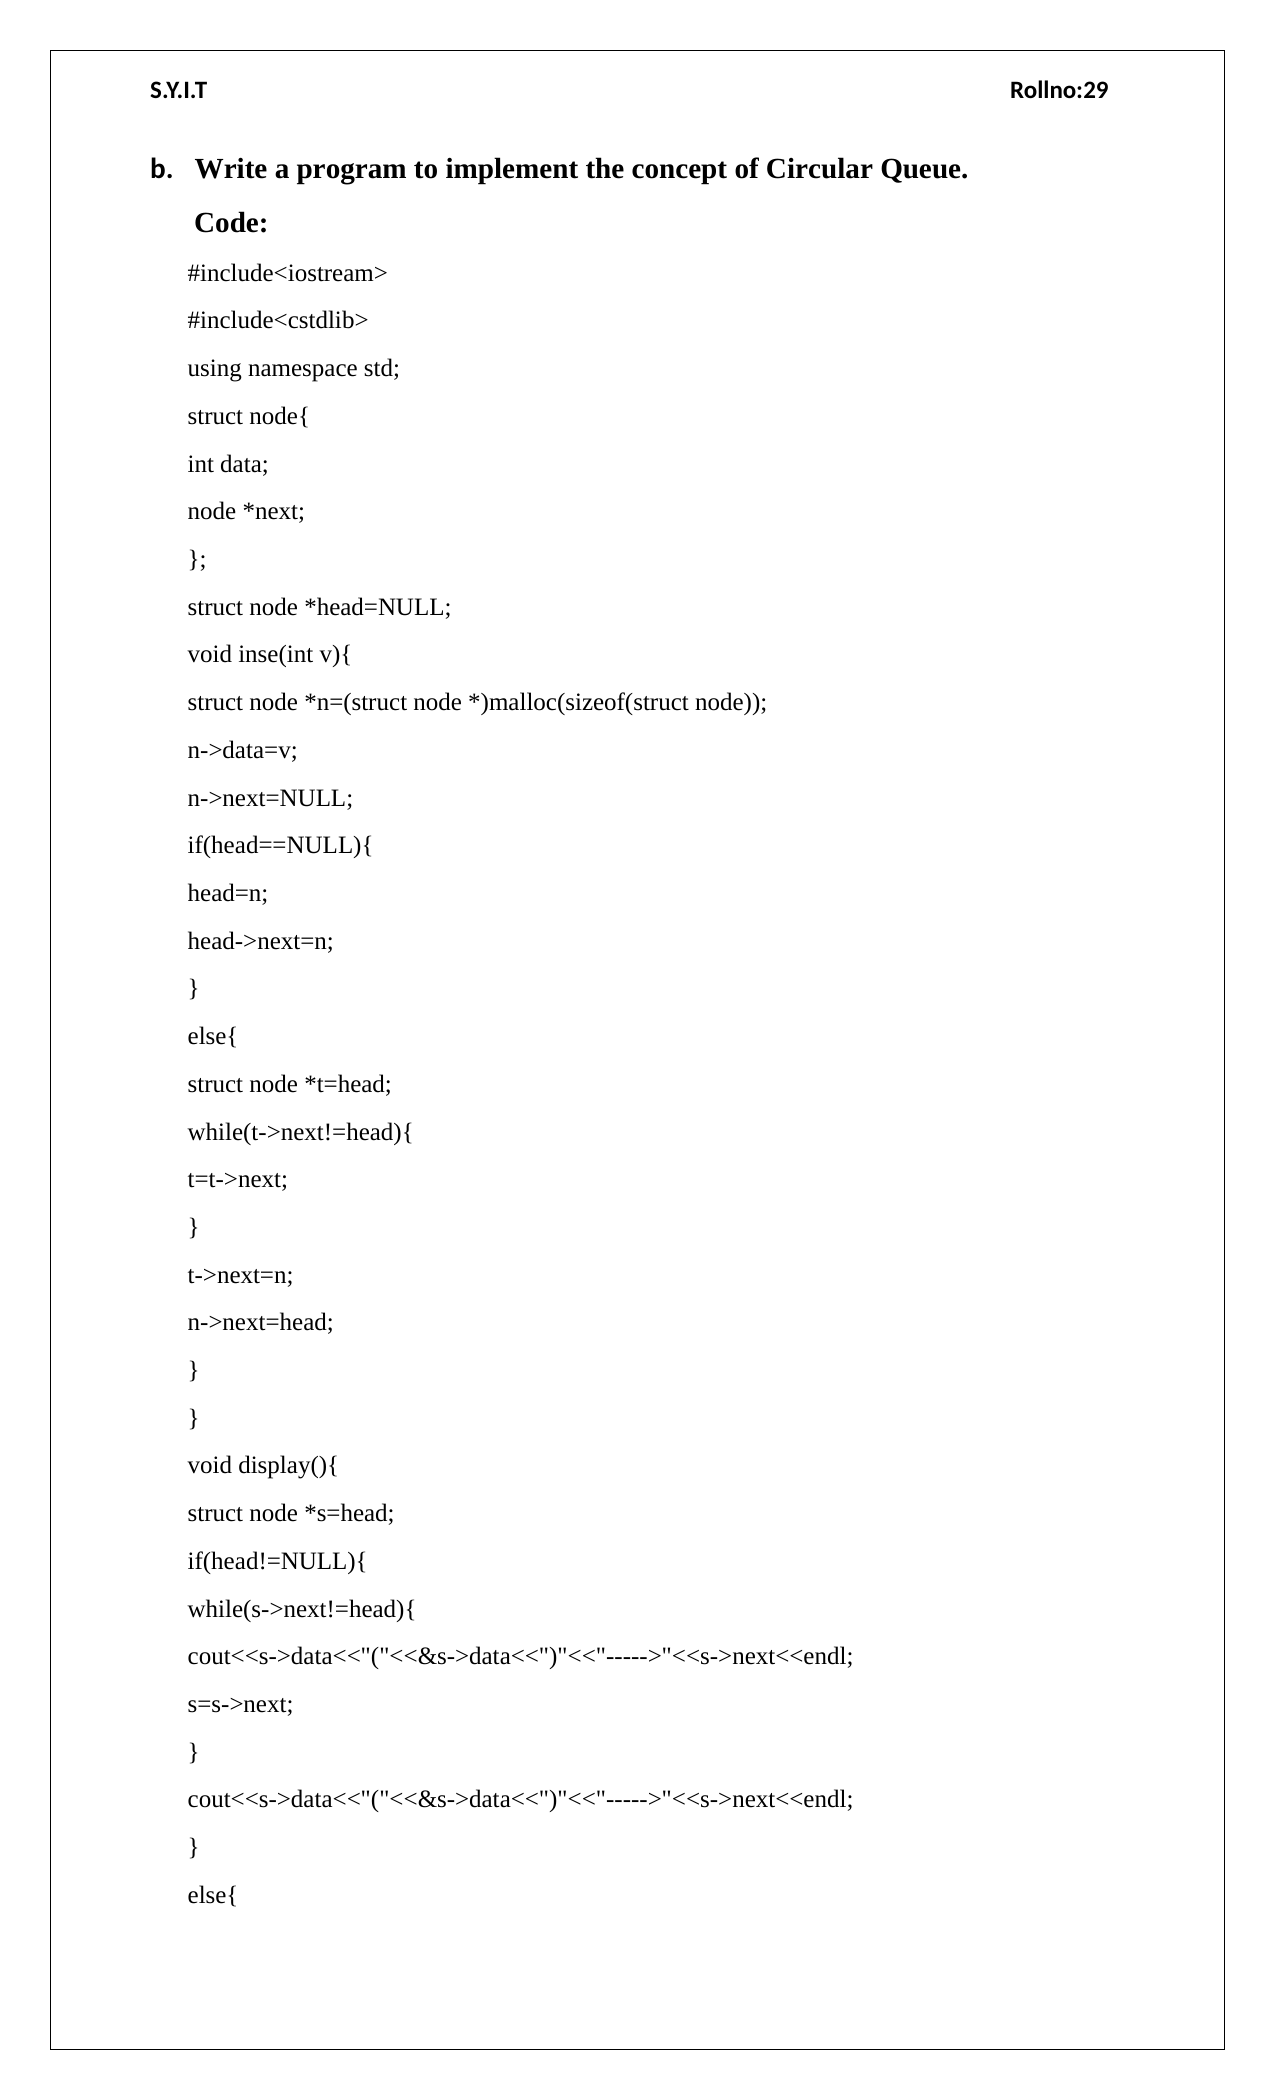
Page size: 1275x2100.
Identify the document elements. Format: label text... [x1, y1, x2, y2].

text struct node *head=NULL; [150, 592, 1125, 621]
text } [150, 1355, 1125, 1384]
text }; [150, 544, 1125, 573]
text if(head!=NULL){ [150, 1546, 1125, 1575]
text } [150, 1403, 1125, 1432]
text t=t->next; [150, 1164, 1125, 1193]
text struct node *s=head; [150, 1498, 1125, 1527]
text if(head==NULL){ [150, 830, 1125, 859]
text struct node *n=(struct node *)malloc(sizeof(struct node)); [150, 687, 1125, 716]
text } [150, 973, 1125, 1002]
text n->data=v; [150, 735, 1125, 764]
text else{ [150, 1880, 1125, 1909]
text while(s->next!=head){ [150, 1594, 1125, 1622]
text else{ [150, 1021, 1125, 1050]
text void display(){ [150, 1451, 1125, 1479]
text struct node{ [150, 401, 1125, 430]
text } [150, 1212, 1125, 1241]
text t->next=n; [150, 1260, 1125, 1288]
list Write a program to implement the concept of Circular Queue. [150, 150, 1125, 186]
text cout<<s->data<<"("<<&s->data<<")"<<"----->"<<s->next<<endl; [150, 1641, 1125, 1670]
text head=n; [150, 878, 1125, 907]
text } [150, 1737, 1125, 1766]
text head->next=n; [150, 926, 1125, 954]
text s=s->next; [150, 1689, 1125, 1718]
text node *next; [150, 496, 1125, 525]
text Code: [150, 205, 1125, 239]
text n->next=head; [150, 1307, 1125, 1336]
text int data; [150, 449, 1125, 477]
text #include<iostream> [150, 258, 1125, 287]
text using namespace std; [150, 353, 1125, 382]
text struct node *t=head; [150, 1069, 1125, 1098]
text } [150, 1832, 1125, 1861]
text #include<cstdlib> [150, 306, 1125, 334]
text while(t->next!=head){ [150, 1117, 1125, 1145]
text n->next=NULL; [150, 783, 1125, 811]
text void inse(int v){ [150, 639, 1125, 668]
text cout<<s->data<<"("<<&s->data<<")"<<"----->"<<s->next<<endl; [150, 1784, 1125, 1813]
